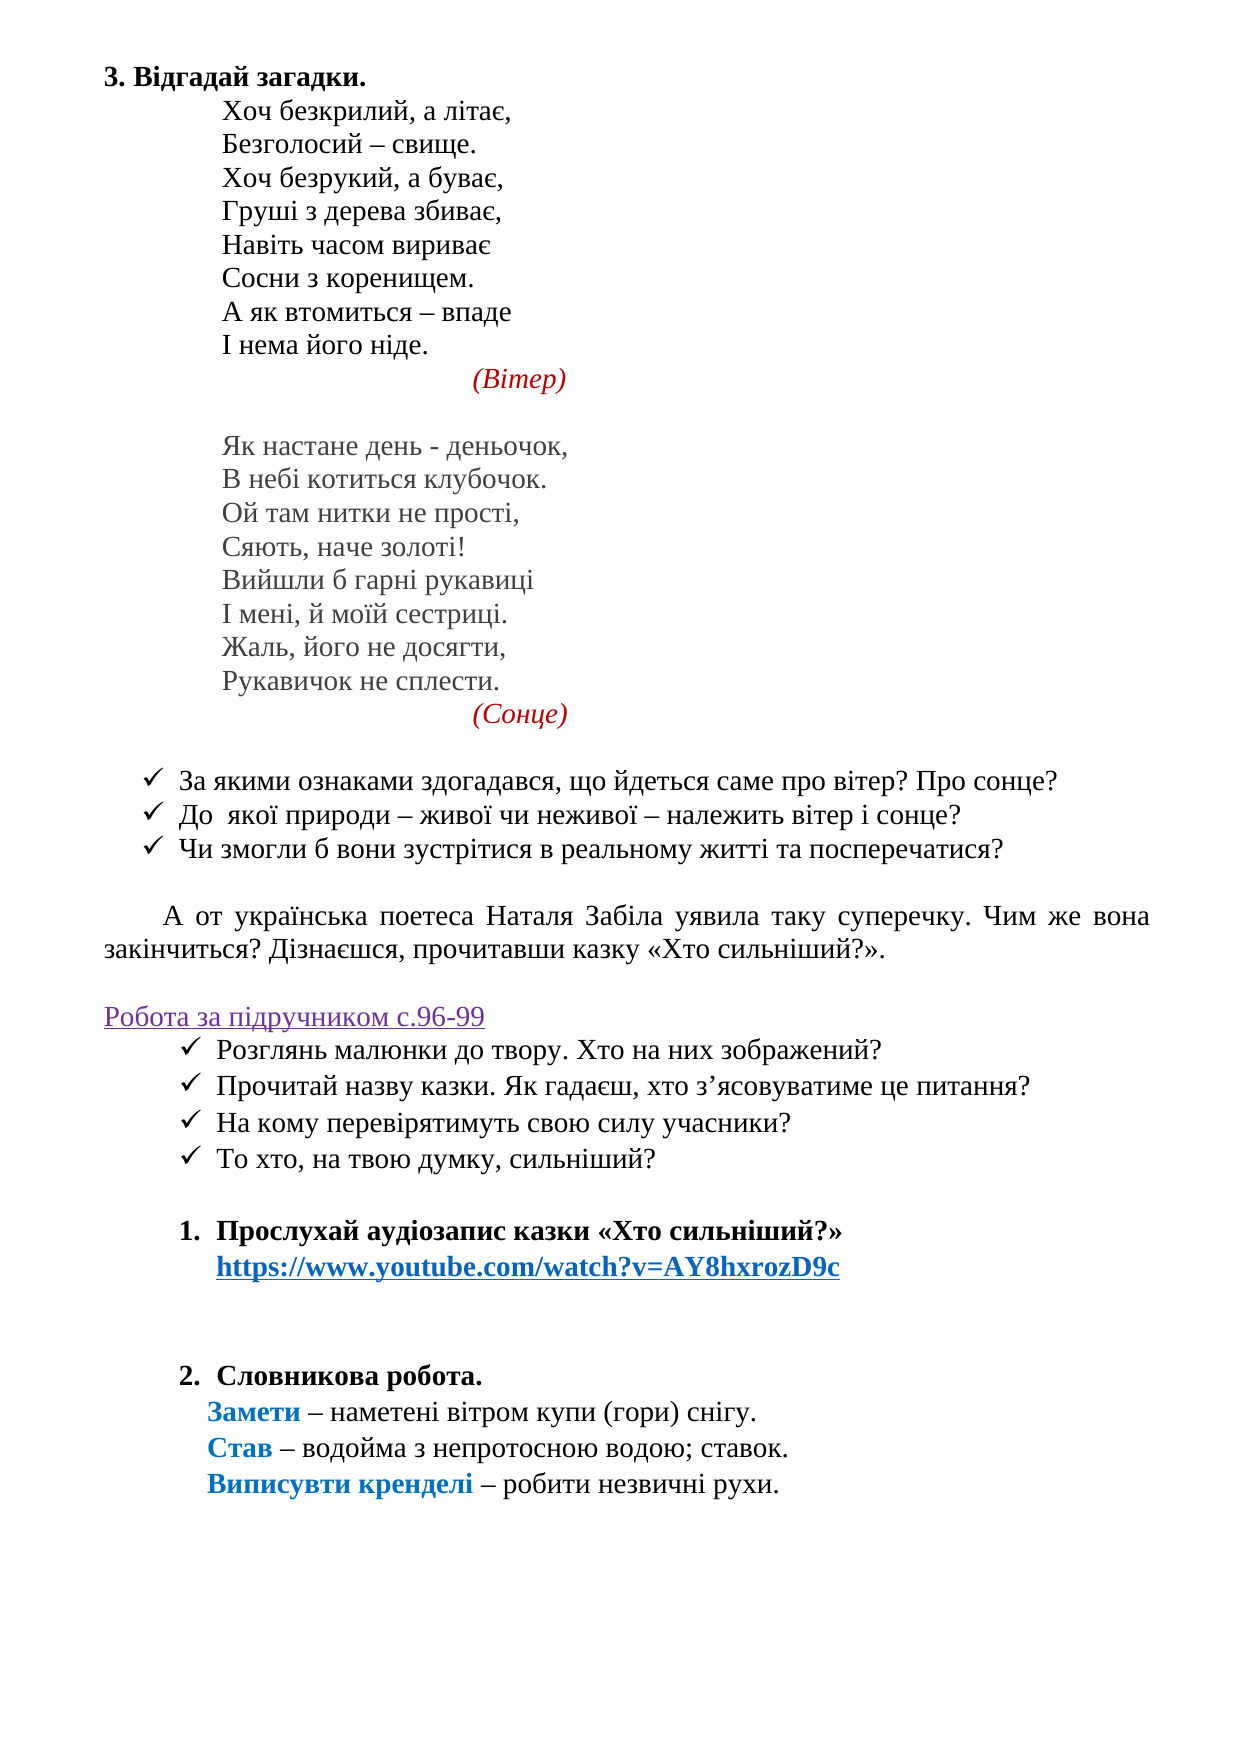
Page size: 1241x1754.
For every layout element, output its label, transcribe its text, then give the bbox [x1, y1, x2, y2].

list Виписувти кренделі – робити незвичні рухи. [178, 1466, 1152, 1500]
list Став – водойма з непротосною водою; ставок. [178, 1430, 1152, 1464]
list На кому перевірятимуть свою силу учасники? [178, 1105, 1152, 1138]
list Замети – наметені вітром купи (гори) снігу. [178, 1394, 1152, 1428]
list Розглянь малюнки до твору. Хто на них зображений? [178, 1032, 1152, 1066]
list До якої природи – живої чи неживої – належить вітер і сонце? [141, 797, 1152, 831]
list За якими ознаками здогадався, що йдеться саме про вітер? Про сонце? [141, 763, 1152, 797]
text (Вітер) [443, 361, 1152, 394]
text (Сонце) [443, 696, 1152, 730]
text Як настане день - деньочок, В небі котиться клубочок. Ой там нитки не прості, Сяють, наче золоті! Вийшли б гарні рукавиці І мені, й моїй сестриці. Жаль, його не досягти, Рукавичок не сплести. [222, 428, 1152, 696]
text Робота за підручником с.96-99 [103, 999, 1152, 1032]
text Хоч безкрилий, а літає, Безголосий – свище. Хоч безрукий, а буває, Груші з дерева збиває, Навіть часом вириває Сосни з коренищем. А як втомиться – впаде І нема його ніде. [222, 93, 1152, 361]
list Прослухай аудіозапис казки «Хто сильніший?» https://www.youtube.com/watch?v=AY8hxrozD9c [178, 1213, 1152, 1283]
list Прочитай назву казки. Як гадаєш, хто з’ясовуватиме це питання? [178, 1068, 1152, 1102]
list То хто, на твою думку, сильніший? [178, 1141, 1152, 1174]
text А от українська поетеса Наталя Забіла уявила таку суперечку. Чим же вона закінчиться? Дізнаєшся, прочитавши казку «Хто сильніший?». [103, 898, 1152, 965]
list Словникова робота. [178, 1358, 1152, 1391]
list Відгадай загадки. [103, 59, 1152, 93]
list Чи змогли б вони зустрітися в реальному житті та посперечатися? [141, 831, 1152, 864]
